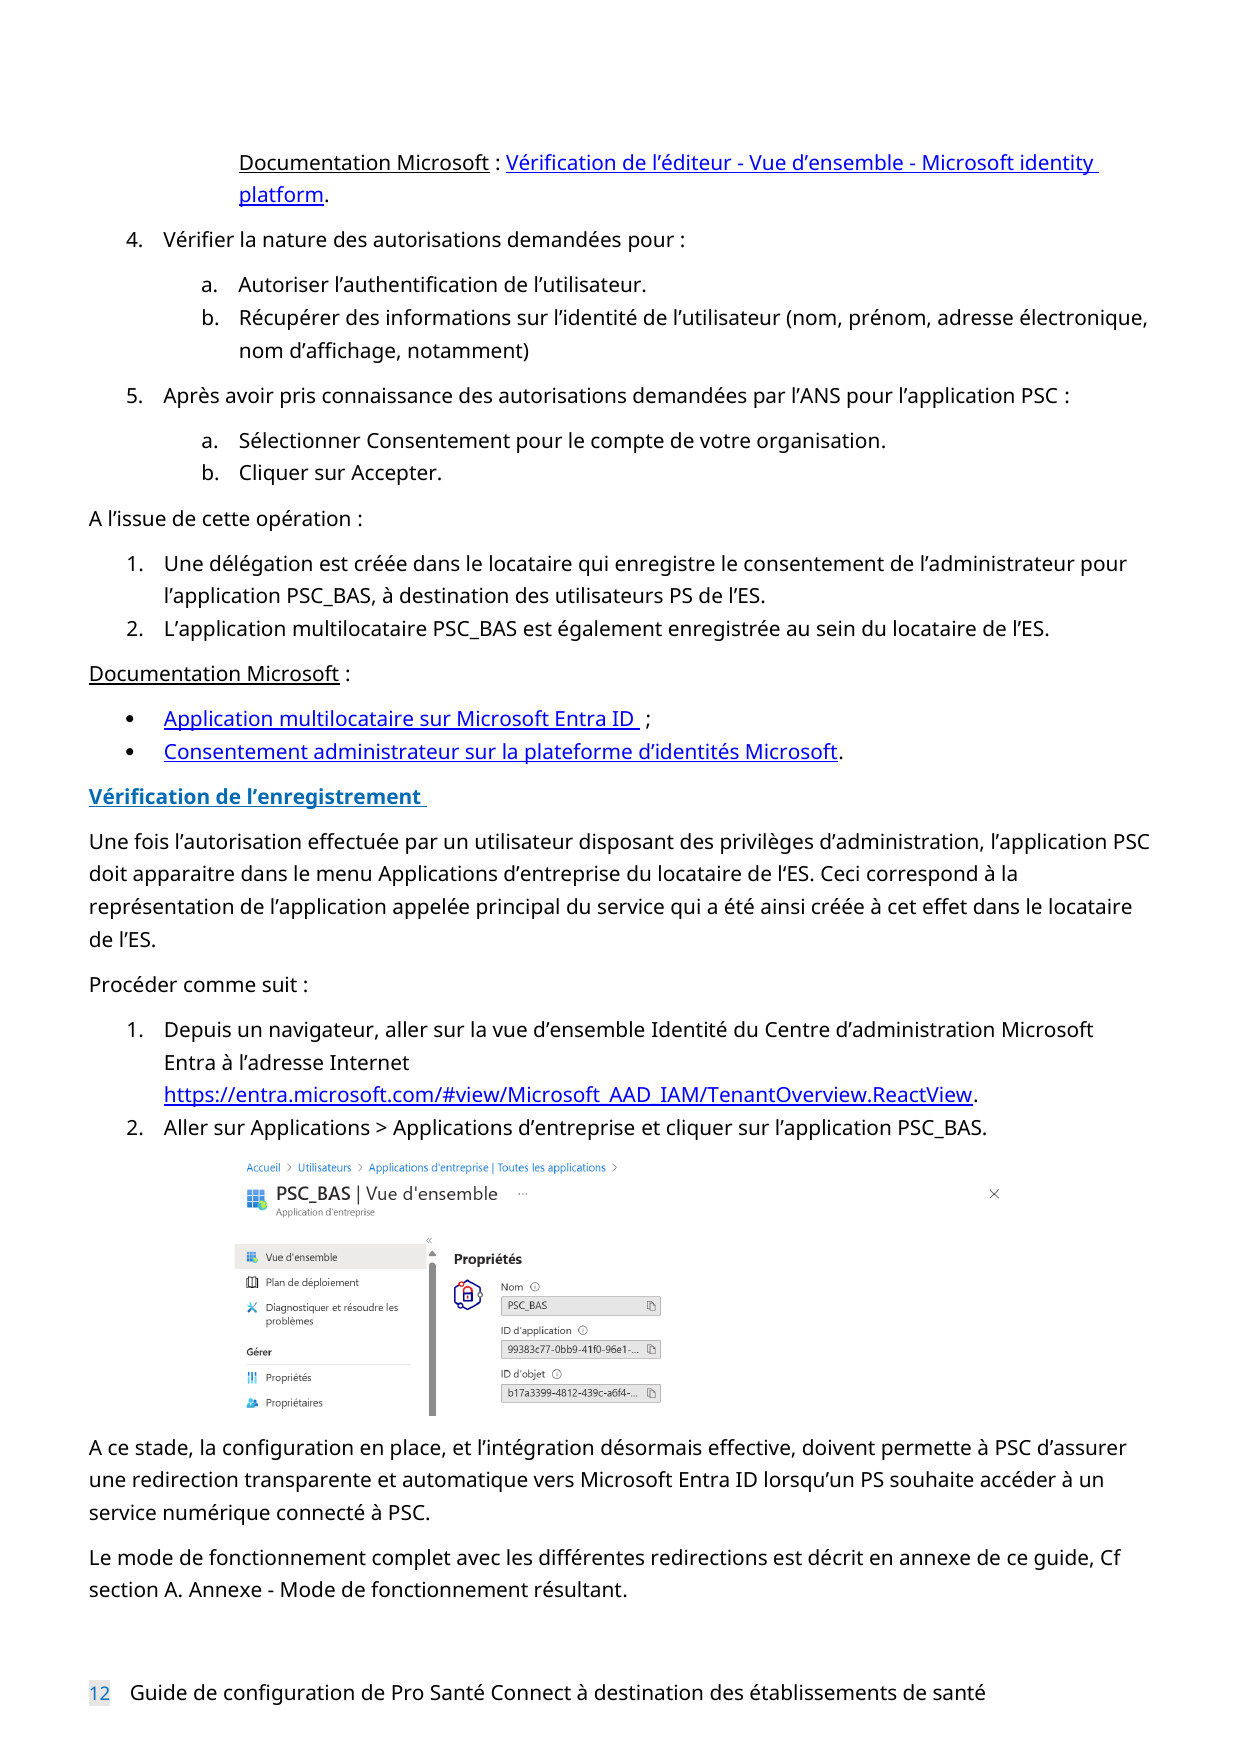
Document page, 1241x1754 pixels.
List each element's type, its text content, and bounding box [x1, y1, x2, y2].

list Application multilocataire sur Microsoft Entra ID ; [126, 704, 1152, 733]
list Consentement administrateur sur la plateforme d’identités Microsoft. [126, 737, 1152, 765]
text Le mode de fonctionnement complet avec les différentes redirections est décrit en annexe de ce guide, Cf section A. Annexe - Mode de fonctionnement résultant. [89, 1543, 1152, 1604]
list Récupérer des informations sur l’identité de l’utilisateur (nom, prénom, adresse électronique, nom d’affichage, notamment) [201, 303, 1152, 364]
list Vérifier la nature des autorisations demandées pour : [126, 225, 1152, 254]
list Cliquer sur Accepter. [201, 458, 1152, 487]
text Documentation Microsoft : [89, 659, 1152, 687]
list Aller sur Applications > Applications d’entreprise et cliquer sur l’application PSC_BAS. [126, 1113, 1152, 1141]
list Une délégation est créée dans le locataire qui enregistre le consentement de l’administrateur pour l’application PSC_BAS, à destination des utilisateurs PS de l’ES. [126, 549, 1152, 610]
text Procéder comme suit : [89, 970, 1152, 998]
list Sélectionner Consentement pour le compte de votre organisation. [201, 426, 1152, 454]
text A ce stade, la configuration en place, et l’intégration désormais effective, doivent permette à PSC d’assurer une redirection transparente et automatique vers Microsoft Entra ID lorsqu’un PS souhaite accéder à un service numérique connecté à PSC. [89, 1433, 1152, 1526]
picture [234, 1157, 1006, 1416]
list Depuis un navigateur, aller sur la vue d’ensemble Identité du Centre d’administration Microsoft Entra à l’adresse Internet https://entra.microsoft.com/#view/Microsoft_AAD_IAM/TenantOverview.ReactView. [126, 1015, 1152, 1109]
text A l’issue de cette opération : [89, 504, 1152, 532]
list Documentation Microsoft : Vérification de l’éditeur - Vue d’ensemble - Microsoft identity platform. [239, 148, 1152, 209]
text Vérification de l’enregistrement [89, 782, 1152, 810]
list Autoriser l’authentification de l’utilisateur. [201, 271, 1152, 299]
list Après avoir pris connaissance des autorisations demandées par l’ANS pour l’application PSC : [126, 381, 1152, 409]
list L’application multilocataire PSC_BAS est également enregistrée au sein du locataire de l’ES. [126, 614, 1152, 642]
text Une fois l’autorisation effectuée par un utilisateur disposant des privilèges d’administration, l’application PSC doit apparaitre dans le menu Applications d’entreprise du locataire de l‘ES. Ceci correspond à la représentation de l’application appelée principal du service qui a été ainsi créée à cet effet dans le locataire de l’ES. [89, 827, 1152, 953]
